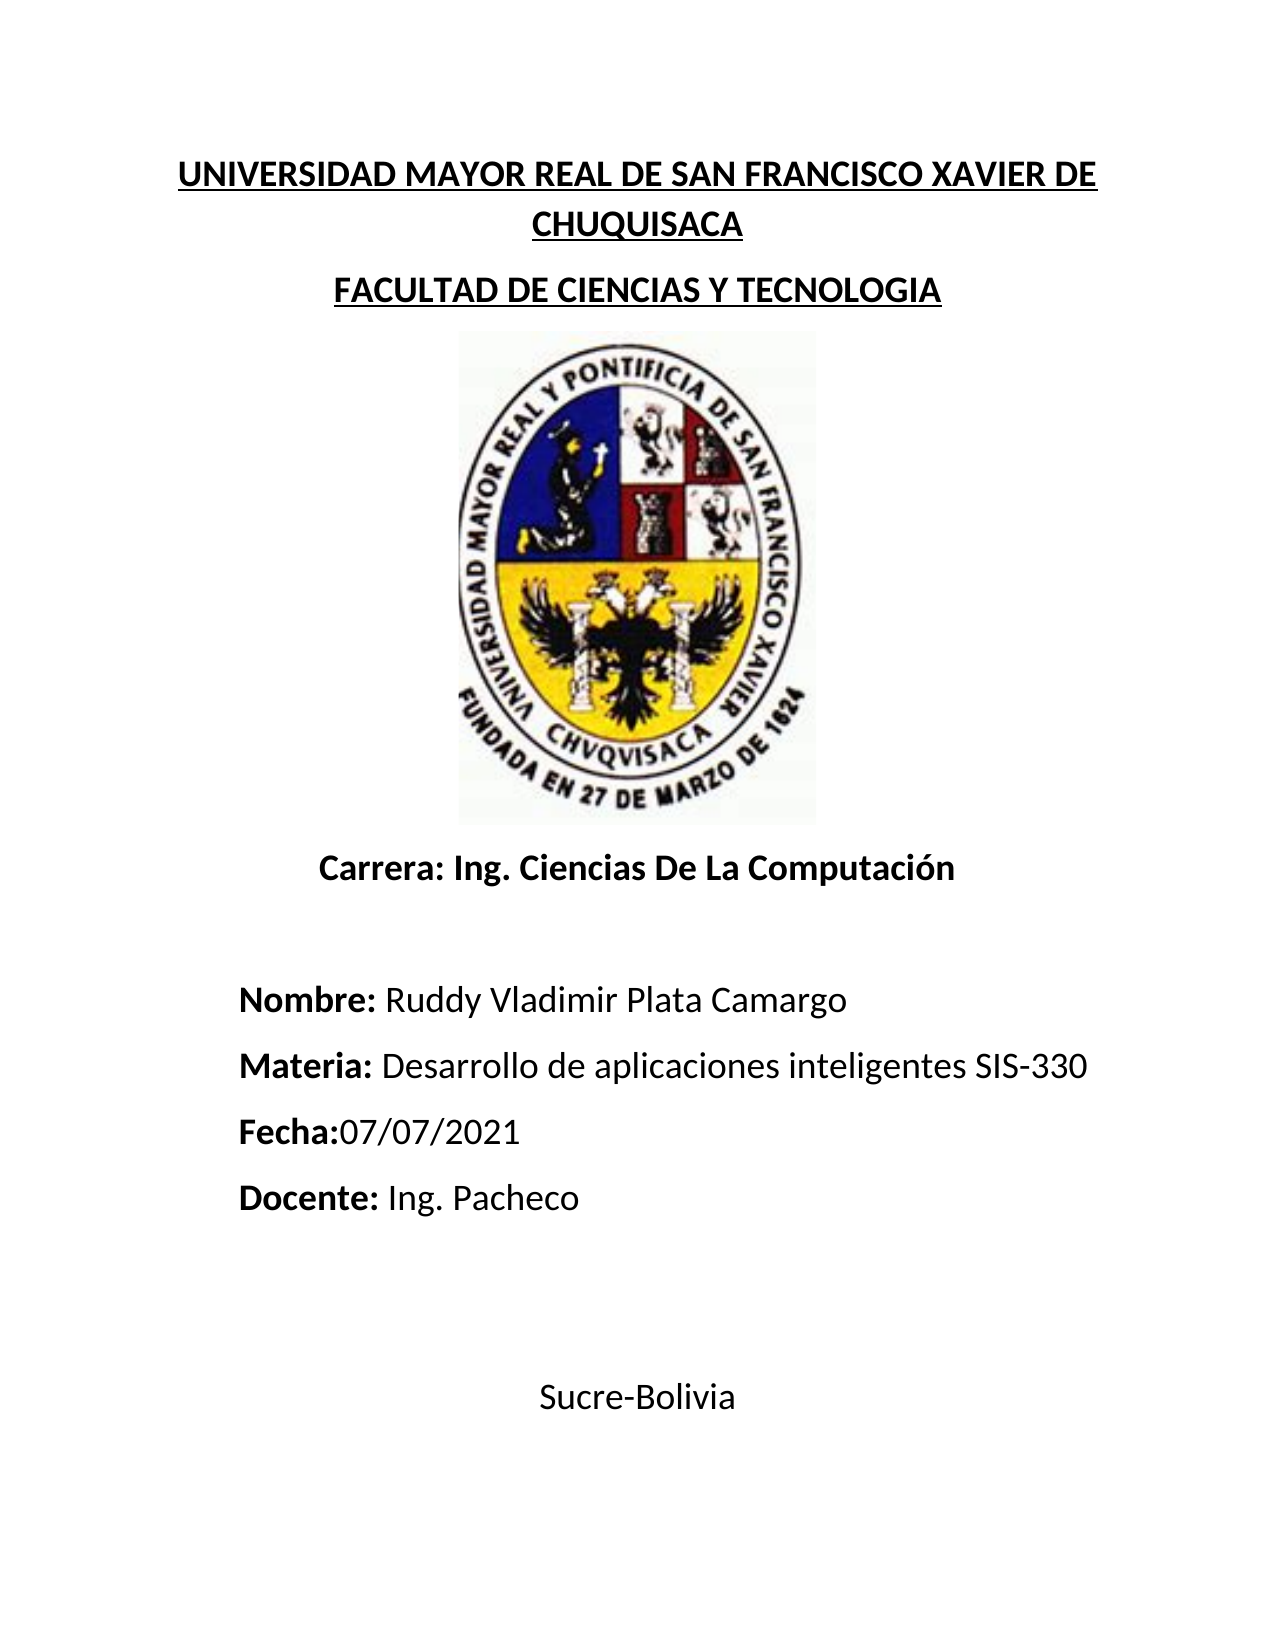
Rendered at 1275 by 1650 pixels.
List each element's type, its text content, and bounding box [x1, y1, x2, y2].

text UNIVERSIDAD MAYOR REAL DE SAN FRANCISCO XAVIER DE CHUQUISACA [150, 150, 1125, 245]
text Materia: Desarrollo de aplicaciones inteligentes SIS-330 [238, 1042, 1125, 1088]
text Carrera: Ing. Ciencias De La Computación [150, 843, 1125, 889]
picture [458, 331, 817, 825]
text Sucre-Bolivia [150, 1373, 1125, 1418]
text Docente: Ing. Pacheco [238, 1174, 1125, 1220]
text Fecha:07/07/2021 [238, 1108, 1125, 1154]
text FACULTAD DE CIENCIAS Y TECNOLOGIA [150, 266, 1125, 311]
text Nombre: Ruddy Vladimir Plata Camargo [238, 976, 1125, 1022]
